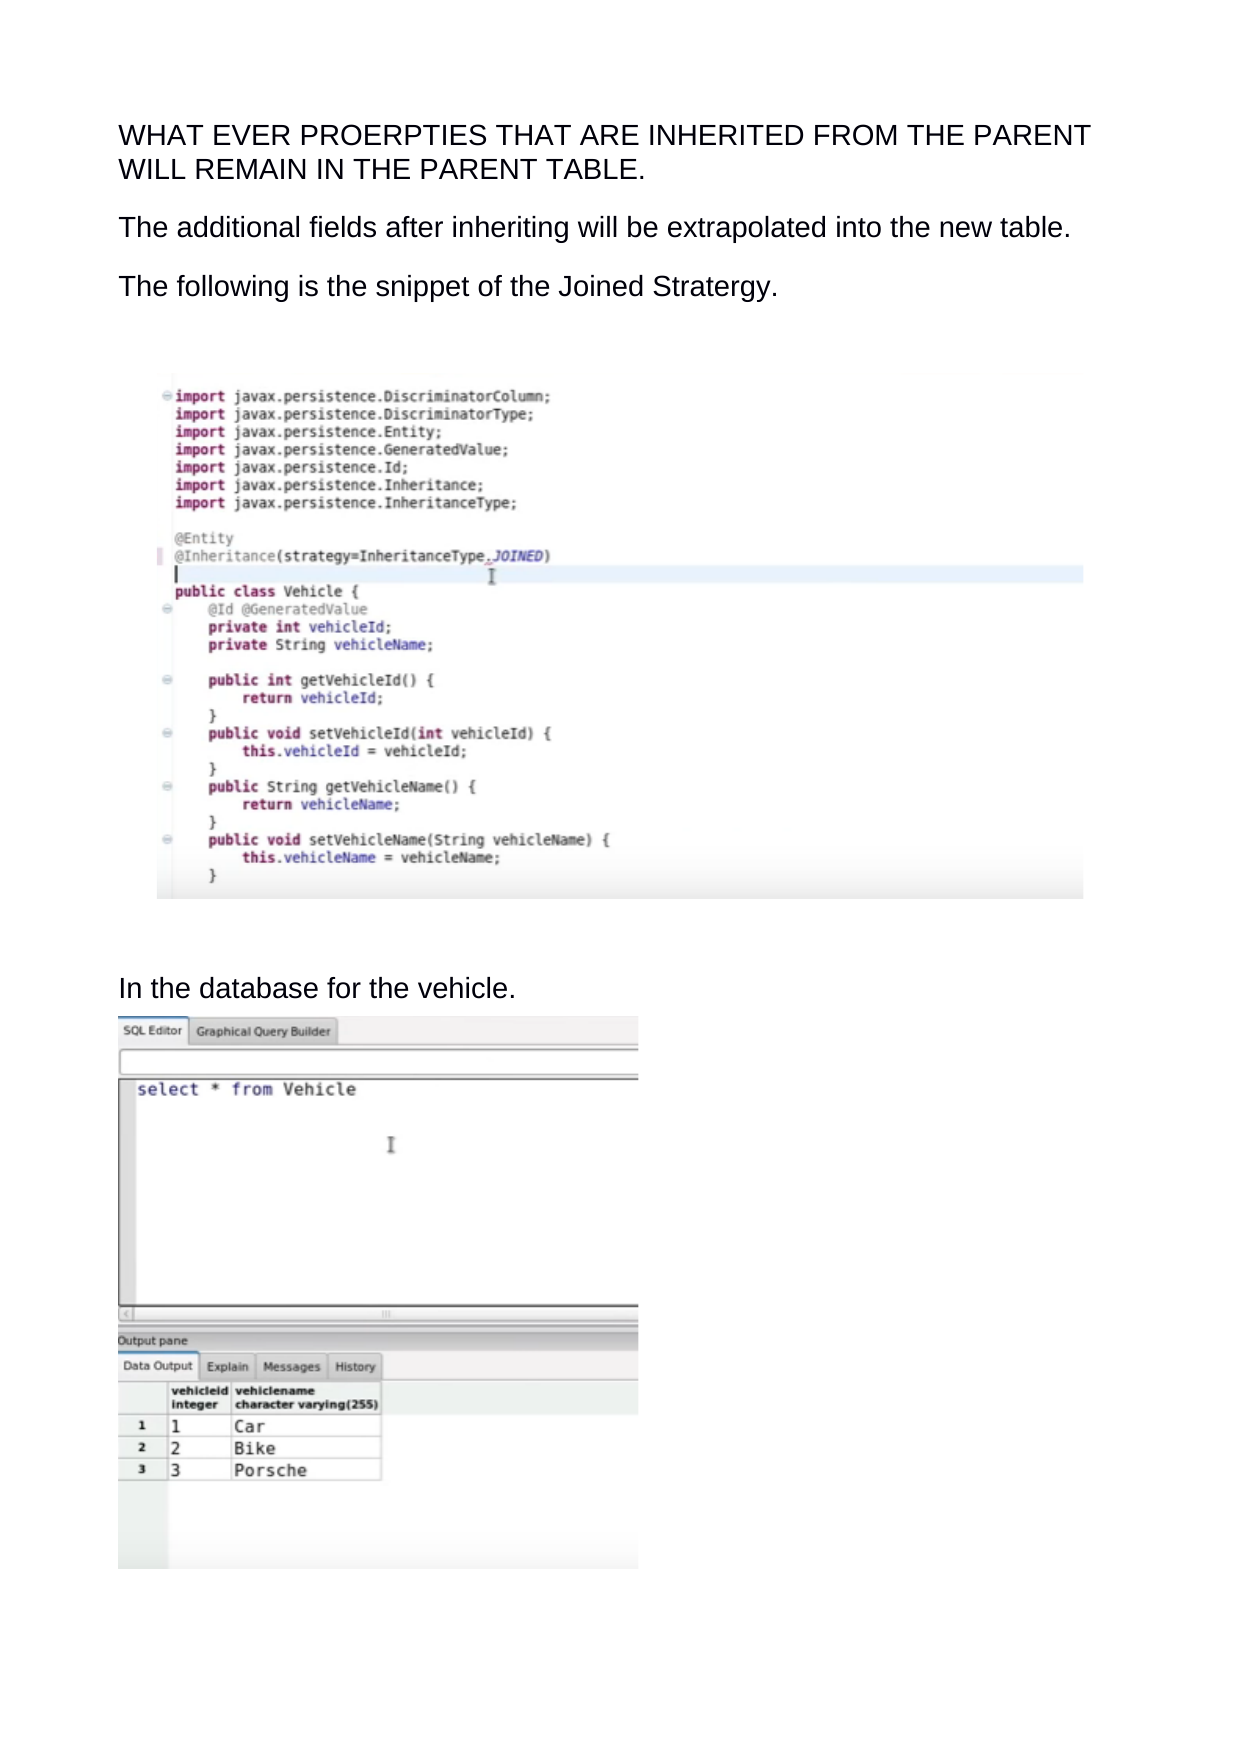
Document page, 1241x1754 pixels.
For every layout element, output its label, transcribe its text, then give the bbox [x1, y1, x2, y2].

subtitle WHAT EVER PROERPTIES THAT ARE INHERITED FROM THE PARENT WILL REMAIN IN THE PARENT TABLE. [118, 118, 1122, 185]
subtitle In the database for the vehicle. [118, 971, 1122, 1005]
subtitle The following is the snippet of the Joined Stratergy. [118, 269, 1122, 302]
subtitle The additional fields after inheriting will be extrapolated into the new table. [118, 210, 1122, 244]
picture [156, 373, 1084, 899]
picture [118, 1016, 639, 1569]
